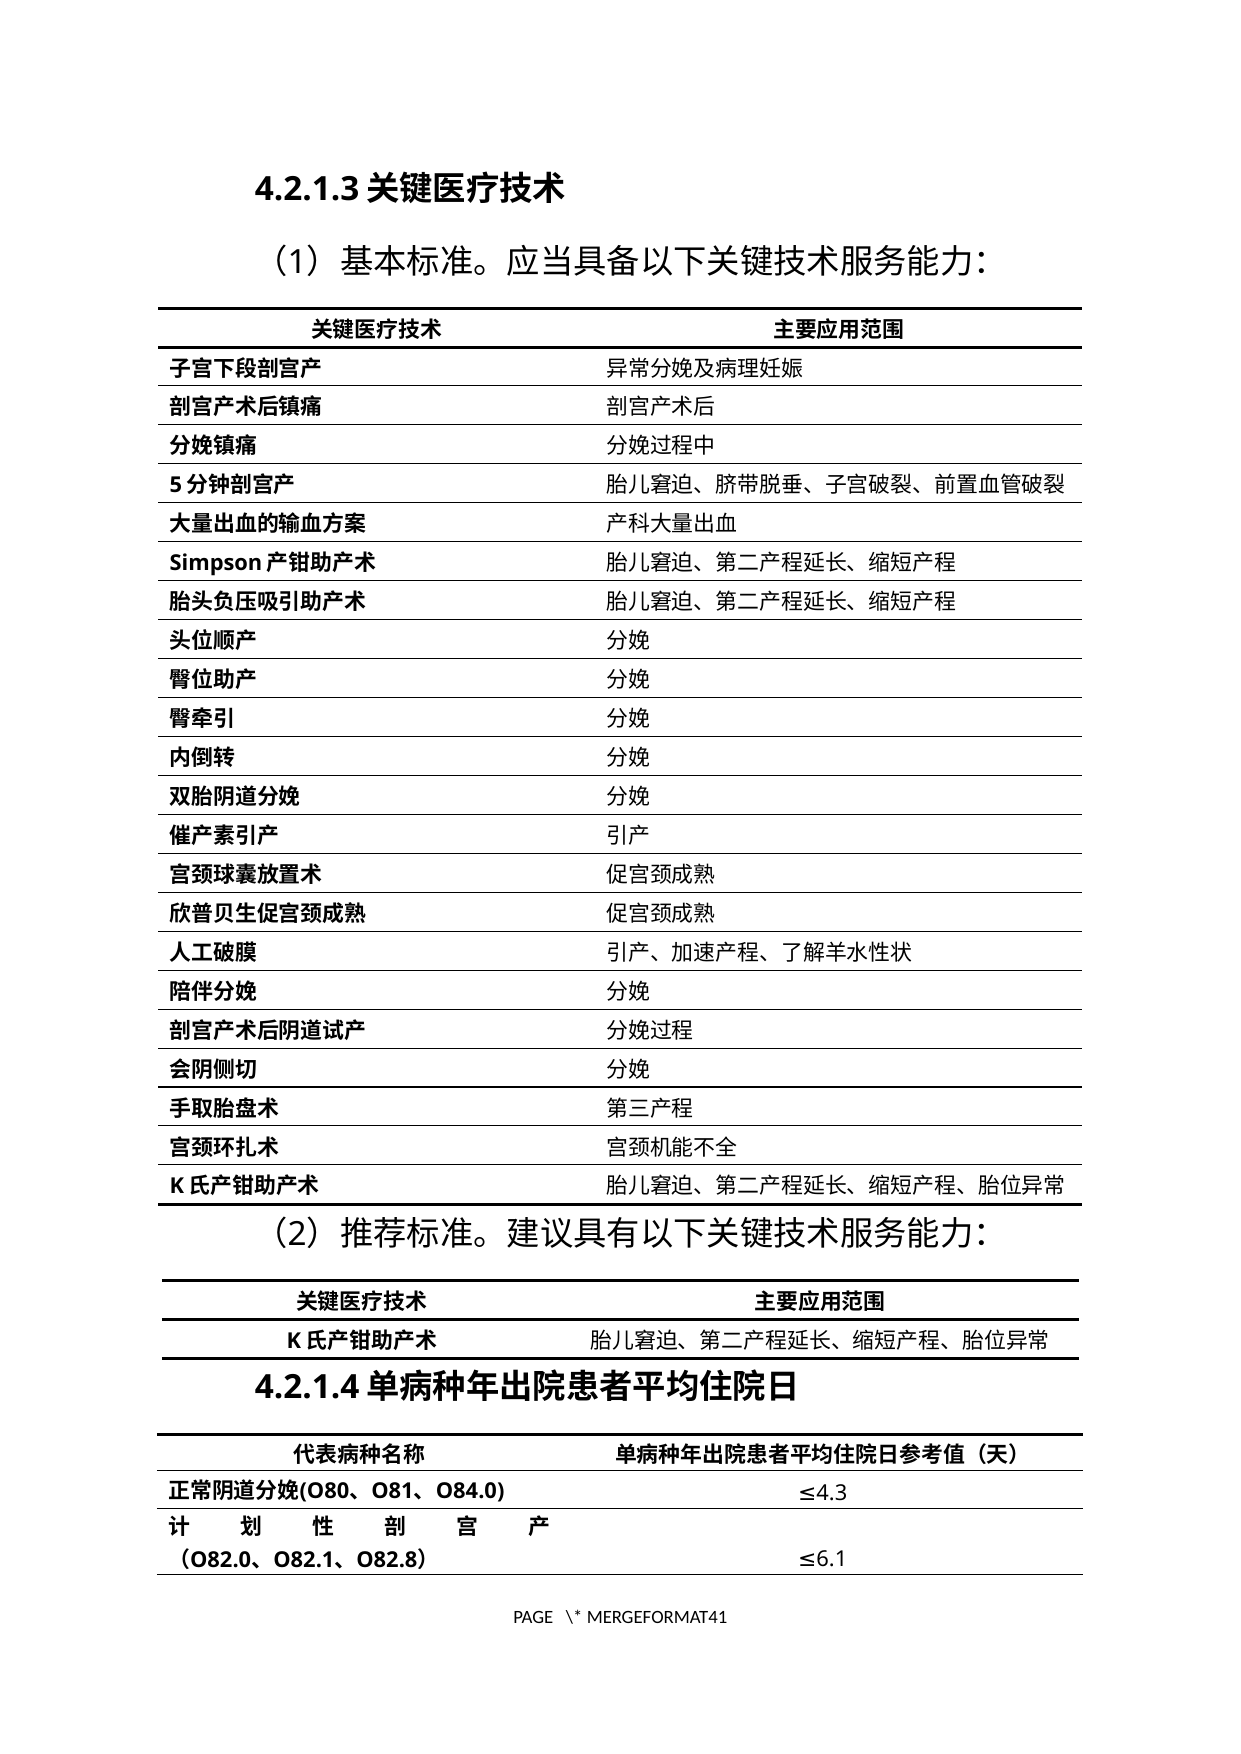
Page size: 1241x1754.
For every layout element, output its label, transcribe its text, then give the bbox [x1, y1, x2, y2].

table_cell 人工破膜 [158, 932, 595, 969]
table_cell 子宫下段剖宫产 [158, 349, 595, 385]
table_header 主要应用范围 [595, 310, 1082, 346]
text （1）基本标准。应当具备以下关键技术服务能力： [187, 234, 1053, 283]
table_cell 大量出血的输血方案 [158, 503, 595, 541]
table_cell 剖宫产术后镇痛 [158, 386, 595, 424]
table_cell 促宫颈成熟 [595, 893, 1082, 931]
table_cell 分娩 [595, 698, 1082, 736]
table_cell 促宫颈成熟 [595, 854, 1082, 892]
table_cell 第三产程 [595, 1088, 1082, 1125]
table_header 关键医疗技术 [158, 310, 595, 346]
table_cell 剖宫产术后阴道试产 [158, 1010, 595, 1047]
table_cell 5分钟剖宫产 [158, 464, 595, 502]
table_cell 分娩 [595, 620, 1082, 658]
table_cell K氏产钳助产术 [162, 1321, 561, 1357]
table_cell 剖宫产术后 [595, 386, 1082, 424]
table_cell 宫颈机能不全 [595, 1126, 1082, 1164]
table_cell 会阴侧切 [158, 1049, 595, 1086]
table_cell 臀牵引 [158, 698, 595, 736]
table_cell ≤4.3 [562, 1471, 1083, 1508]
table_cell 分娩 [595, 971, 1082, 1008]
table_cell 胎儿窘迫、脐带脱垂、子宫破裂、前置血管破裂 [595, 464, 1082, 502]
table_header 关键医疗技术 [162, 1282, 561, 1318]
table_cell K氏产钳助产术 [158, 1165, 595, 1203]
table_cell 欣普贝生促宫颈成熟 [158, 893, 595, 931]
table_cell 胎儿窘迫、第二产程延长、缩短产程、胎位异常 [561, 1321, 1078, 1357]
table_cell Simpson产钳助产术 [158, 542, 595, 580]
table_cell 分娩过程中 [595, 425, 1082, 463]
table_cell 计划性剖宫产（O82.0、O82.1、O82.8） [157, 1509, 562, 1574]
table_cell 引产 [595, 815, 1082, 853]
table_cell 产科大量出血 [595, 503, 1082, 541]
table_cell 分娩 [595, 776, 1082, 814]
table_cell 宫颈球囊放置术 [158, 854, 595, 892]
table_cell 内倒转 [158, 737, 595, 775]
table_cell 胎儿窘迫、第二产程延长、缩短产程 [595, 581, 1082, 619]
table_header 单病种年出院患者平均住院日参考值（天） [562, 1436, 1083, 1470]
table_cell 双胎阴道分娩 [158, 776, 595, 814]
table_cell ≤6.1 [562, 1509, 1083, 1574]
table_cell 正常阴道分娩(O80、O81、O84.0) [157, 1471, 562, 1508]
table_cell 催产素引产 [158, 815, 595, 853]
table_cell 分娩 [595, 737, 1082, 775]
table_header 代表病种名称 [157, 1436, 562, 1470]
table_cell 宫颈环扎术 [158, 1126, 595, 1164]
table_header 主要应用范围 [561, 1282, 1078, 1318]
table_cell 分娩 [595, 659, 1082, 697]
table_cell 分娩过程 [595, 1010, 1082, 1047]
table_cell 臀位助产 [158, 659, 595, 697]
text （2）推荐标准。建议具有以下关键技术服务能力： [187, 1206, 1053, 1255]
table_cell 胎儿窘迫、第二产程延长、缩短产程 [595, 542, 1082, 580]
text 4.2.1.3关键医疗技术 [187, 162, 1053, 210]
table_cell 分娩镇痛 [158, 425, 595, 463]
table_cell 分娩 [595, 1049, 1082, 1086]
table_cell 胎头负压吸引助产术 [158, 581, 595, 619]
table_cell 头位顺产 [158, 620, 595, 658]
text 4.2.1.4单病种年出院患者平均住院日 [187, 1360, 1053, 1408]
table_cell 异常分娩及病理妊娠 [595, 349, 1082, 385]
table_cell 胎儿窘迫、第二产程延长、缩短产程、胎位异常 [595, 1165, 1082, 1203]
table_cell 手取胎盘术 [158, 1088, 595, 1125]
table_cell 引产、加速产程、了解羊水性状 [595, 932, 1082, 969]
table_cell 陪伴分娩 [158, 971, 595, 1008]
